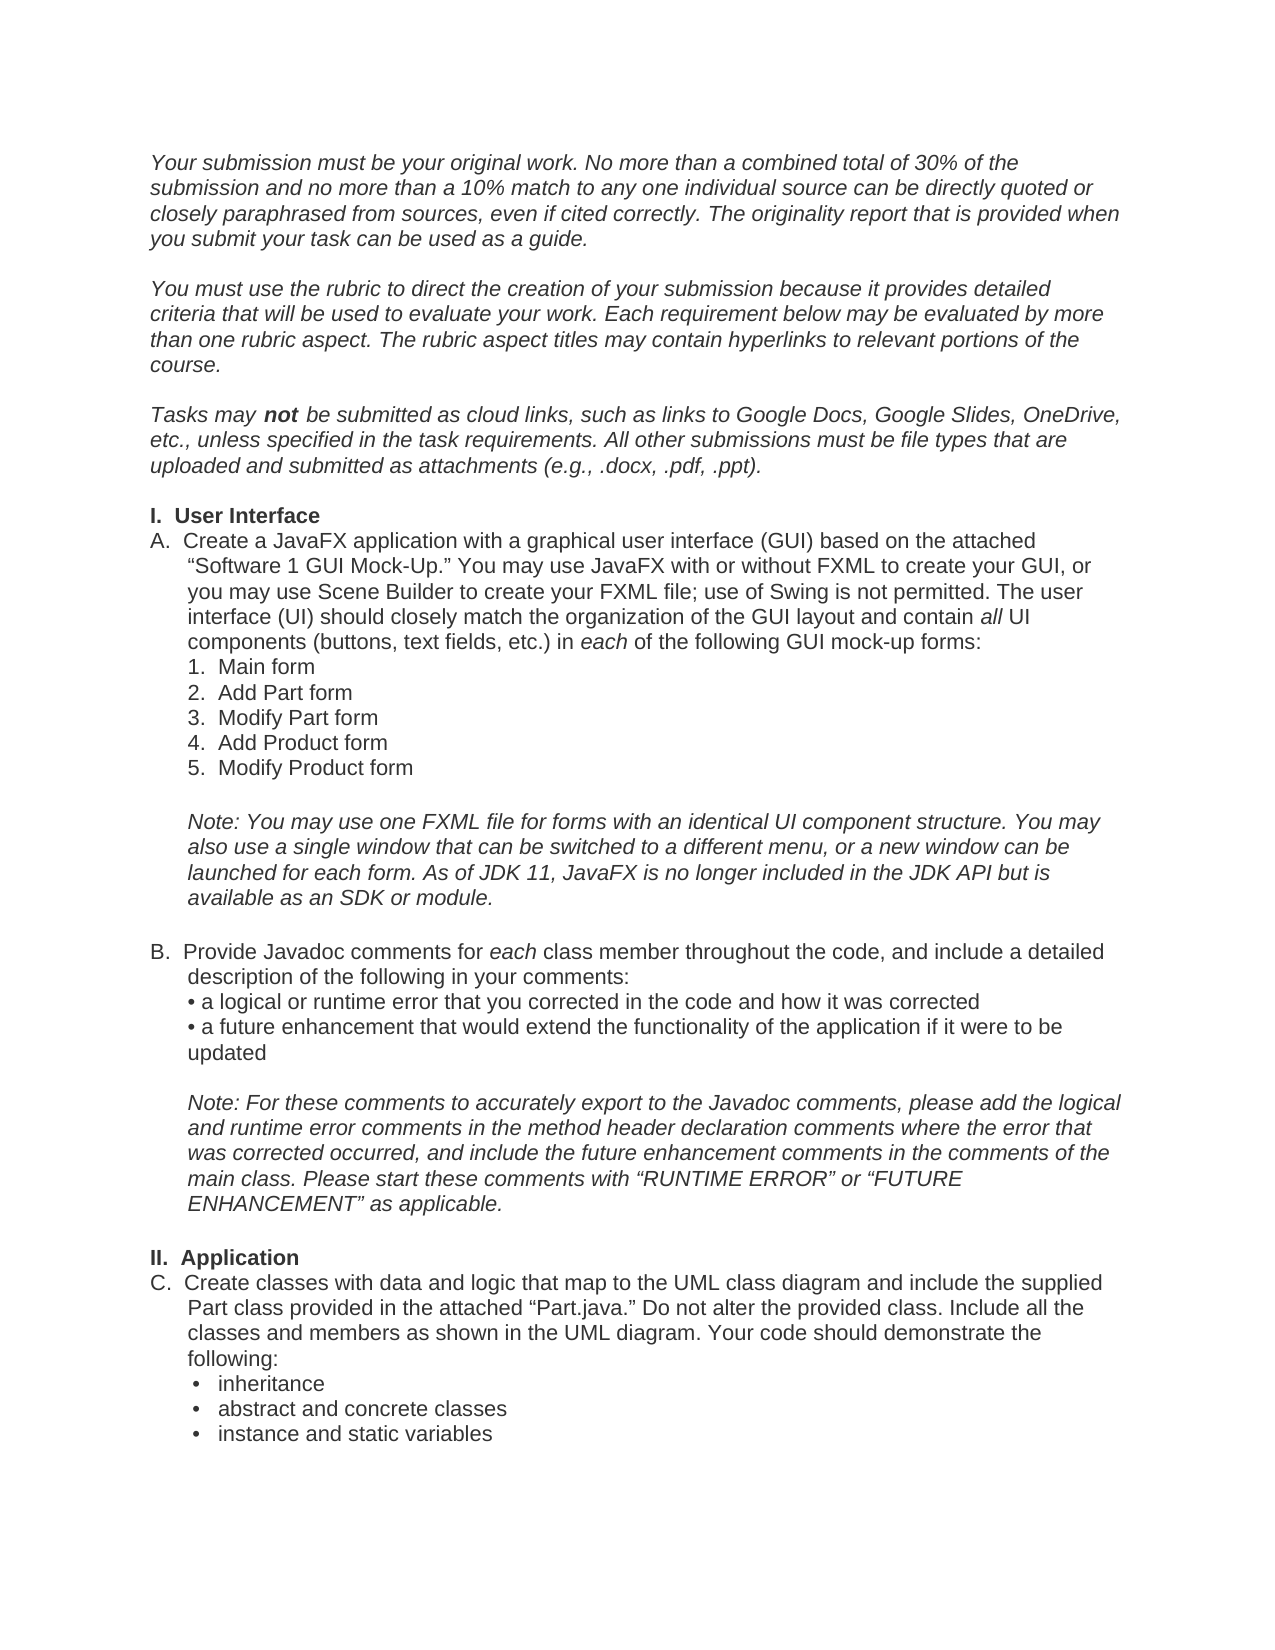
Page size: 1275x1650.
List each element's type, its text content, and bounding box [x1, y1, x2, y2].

text • abstract and concrete classes [192, 1396, 1125, 1421]
text Tasks may not be submitted as cloud links, such as links to Google Docs, Google Slides, OneDrive, etc., unless specified in the task requirements. All other submissions must be file types that are uploaded and submitted as attachments (e.g., .docx, .pdf, .ppt). [150, 402, 1125, 478]
text 4. Add Product form [187, 730, 1125, 755]
text B. Provide Javadoc comments for each class member throughout the code, and include a detailed description of the following in your comments: • a logical or runtime error that you corrected in the code and how it was corrected • a future enhancement that would extend the functionality of the application if it were to be updated Note: For these comments to accurately export to the Javadoc comments, please add the logical and runtime error comments in the method header declaration comments where the error that was corrected occurred, and include the future enhancement comments in the comments of the main class. Please start these comments with “RUNTIME ERROR” or “FUTURE ENHANCEMENT” as applicable. [150, 938, 1125, 1244]
text 1. Main form [187, 654, 1125, 679]
text Note: You may use one FXML file for forms with an identical UI component structure. You may also use a single window that can be switched to a different menu, or a new window can be launched for each form. As of JDK 11, JavaFX is no longer included in the JDK API but is available as an SDK or module. [187, 809, 1125, 938]
text 3. Modify Part form [187, 704, 1125, 730]
text Your submission must be your original work. No more than a combined total of 30% of the submission and no more than a 10% match to any one individual source can be directly quoted or closely paraphrased from sources, even if cited correctly. The originality report that is provided when you submit your task can be used as a guide. [150, 150, 1125, 251]
text II. Application [150, 1244, 1125, 1270]
text You must use the rubric to direct the creation of your submission because it provides detailed criteria that will be used to evaluate your work. Each requirement below may be evaluated by more than one rubric aspect. The rubric aspect titles may contain hyperlinks to relevant portions of the course. [150, 276, 1125, 377]
text 2. Add Part form [187, 679, 1125, 704]
text A. Create a JavaFX application with a graphical user interface (GUI) based on the attached “Software 1 GUI Mock-Up.” You may use JavaFX with or without FXML to create your GUI, or you may use Scene Builder to create your FXML file; use of Swing is not permitted. The user interface (UI) should closely match the organization of the GUI layout and contain all UI components (buttons, text fields, etc.) in each of the following GUI mock-up forms: [150, 528, 1125, 654]
text 5. Modify Product form [187, 755, 1125, 809]
text I. User Interface [150, 503, 1125, 528]
text C. Create classes with data and logic that map to the UML class diagram and include the supplied Part class provided in the attached “Part.java.” Do not alter the provided class. Include all the classes and members as shown in the UML diagram. Your code should demonstrate the following: [150, 1270, 1125, 1371]
text • inheritance [192, 1371, 1125, 1396]
text • instance and static variables [192, 1421, 1125, 1446]
